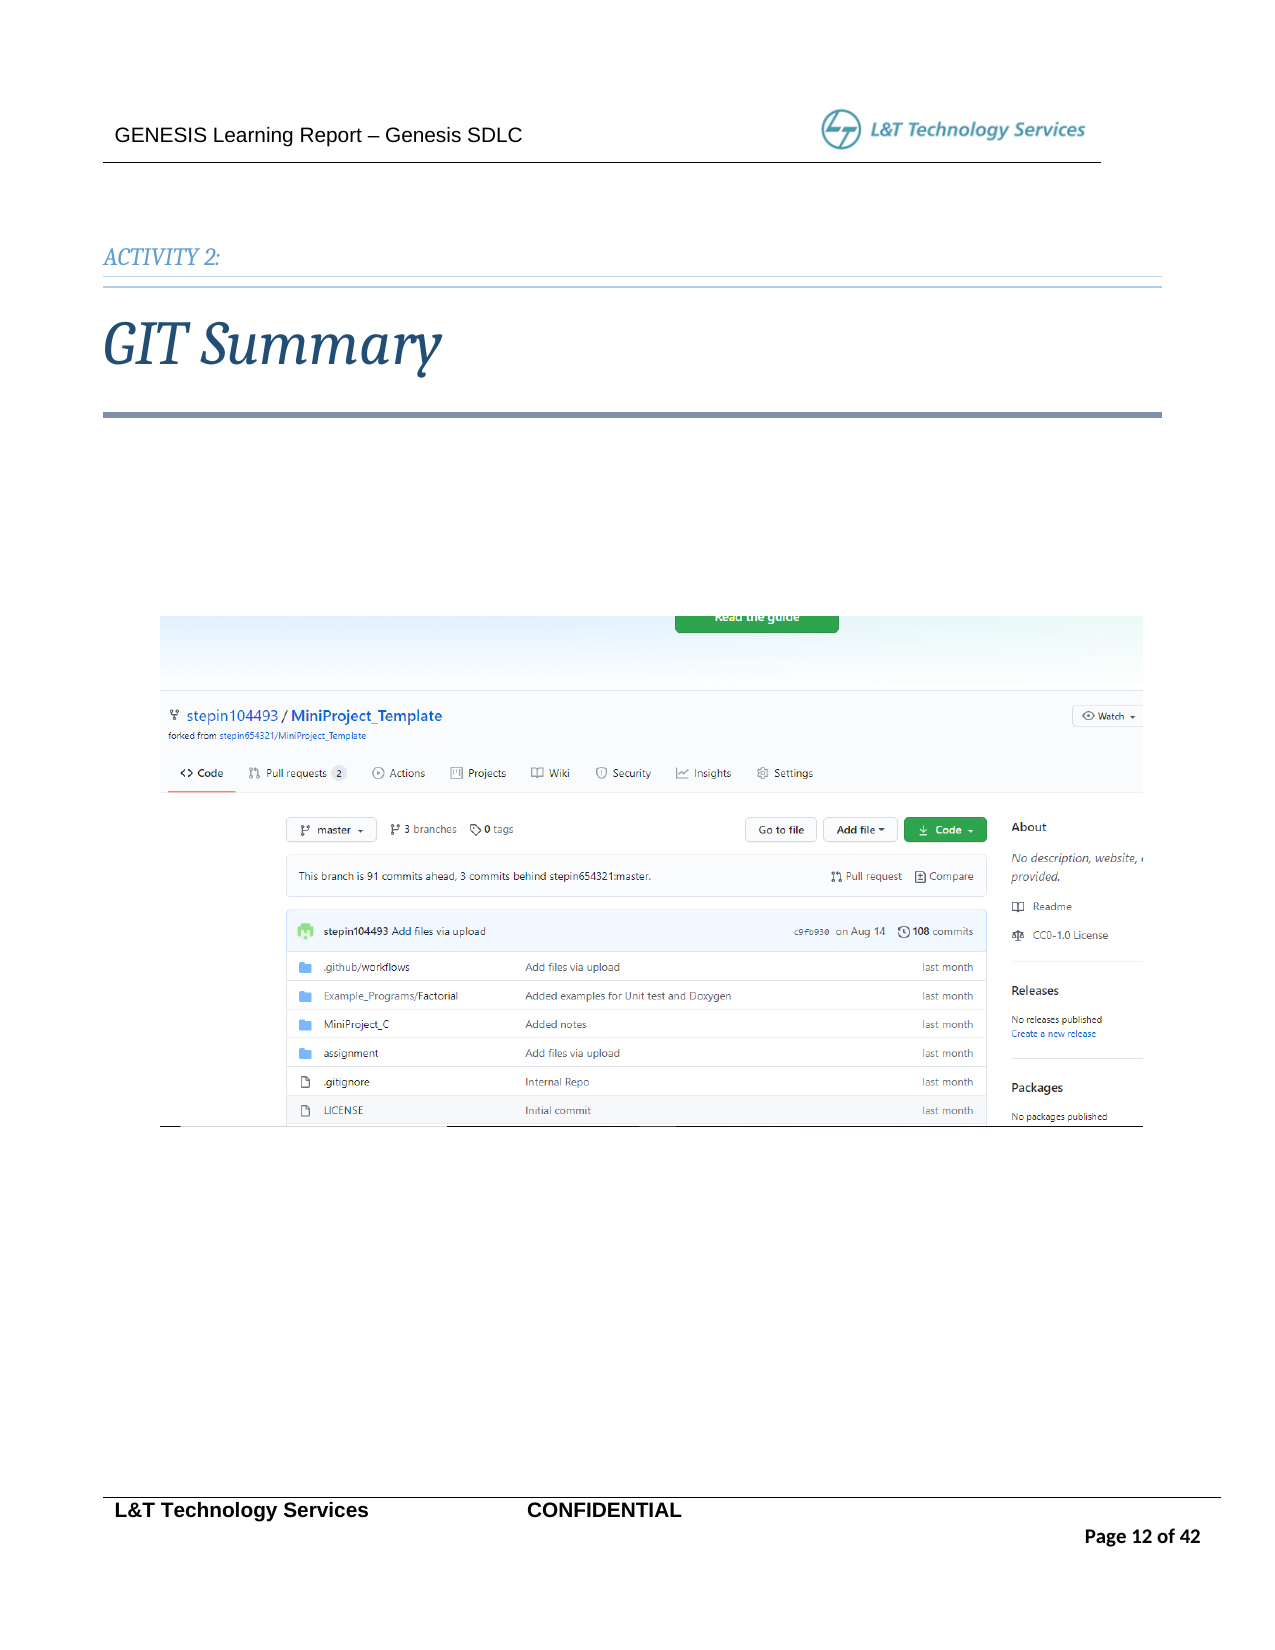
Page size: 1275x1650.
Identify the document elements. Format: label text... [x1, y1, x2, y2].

title GIT Summary [103, 288, 1162, 412]
picture [160, 616, 1143, 1127]
subtitle ACTIVITY 2: [103, 243, 1162, 276]
